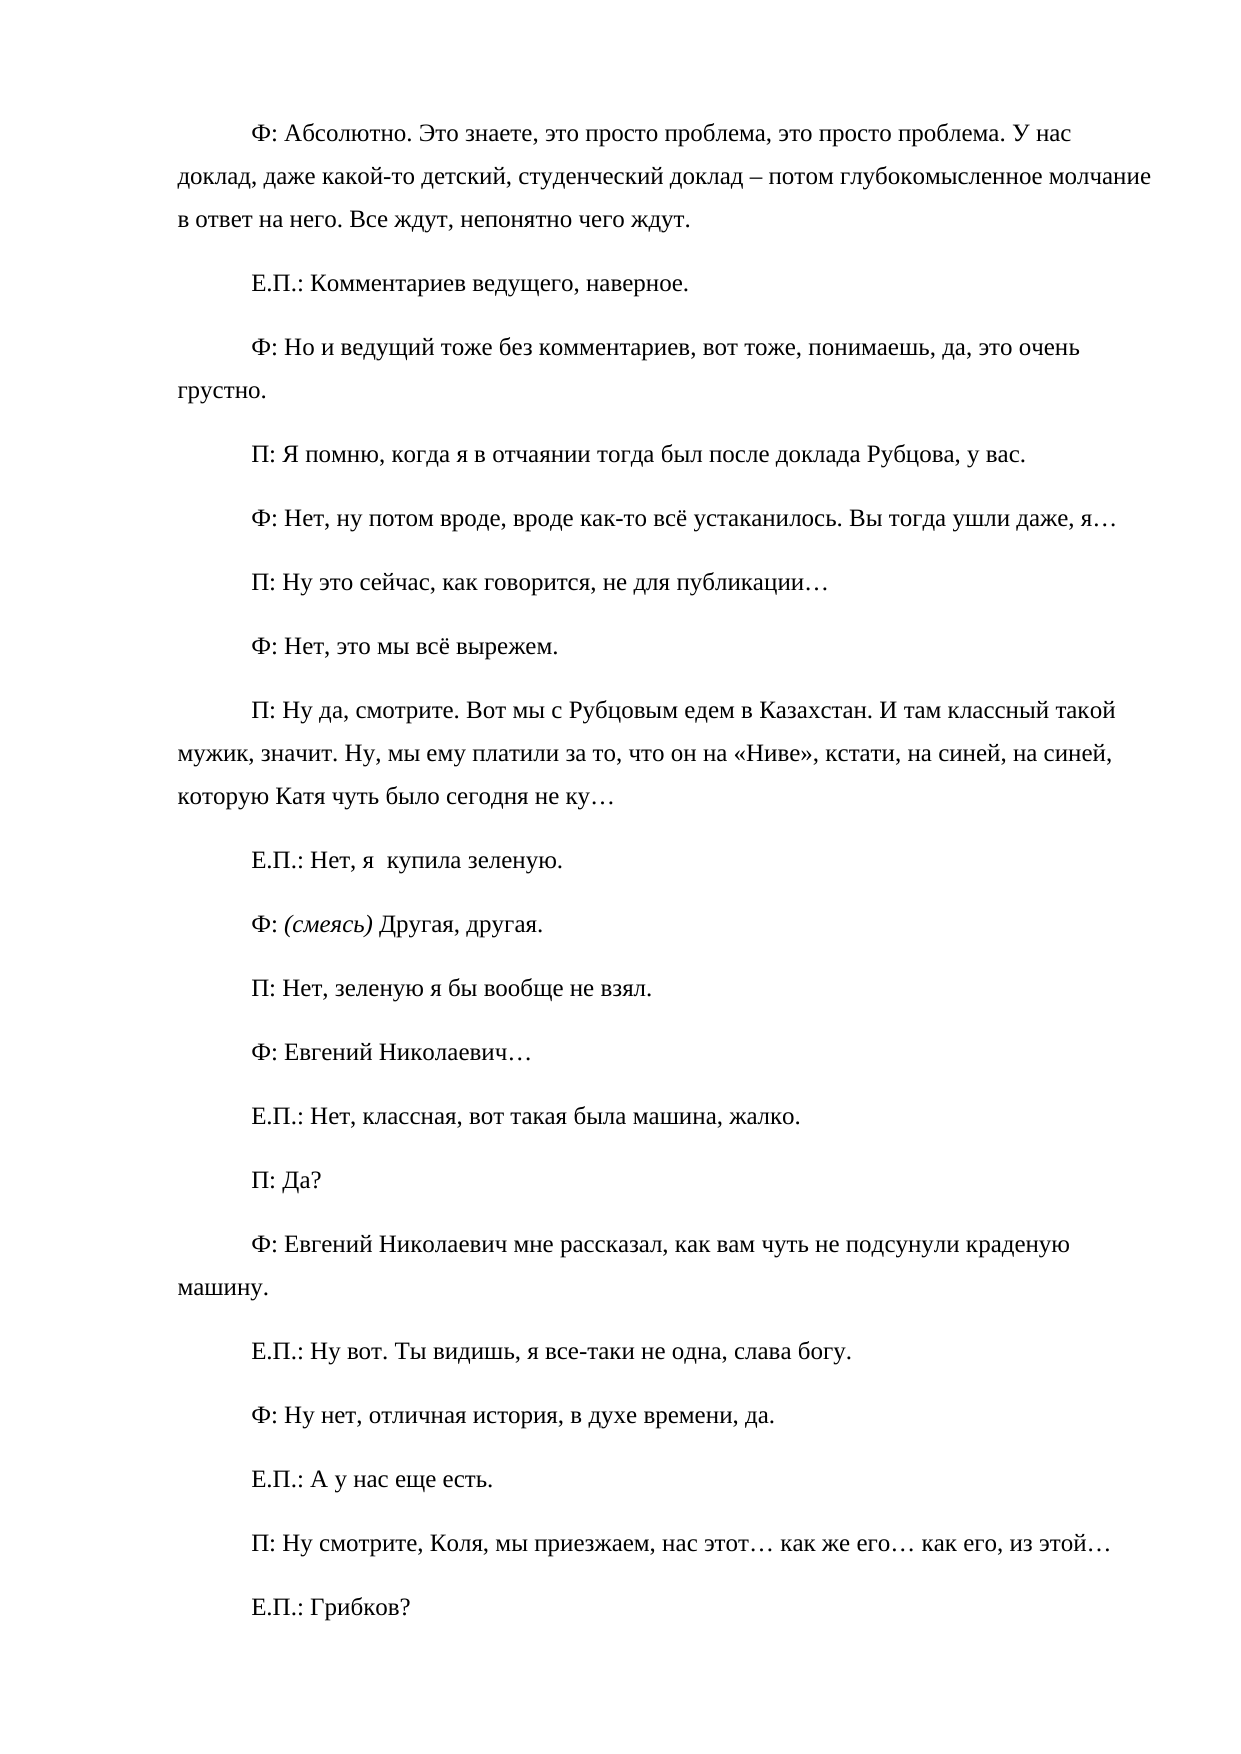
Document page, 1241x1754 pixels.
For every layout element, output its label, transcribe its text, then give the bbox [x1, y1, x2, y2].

text Ф: Евгений Николаевич мне рассказал, как вам чуть не подсунули краденую машину. [177, 1229, 1152, 1301]
text Е.П.: Комментариев ведущего, наверное. [177, 268, 1152, 297]
text П: Да? [177, 1165, 1152, 1194]
text П: Нет, зеленую я бы вообще не взял. [177, 973, 1152, 1002]
text Е.П.: А у нас еще есть. [177, 1464, 1152, 1493]
text Ф: Нет, ну потом вроде, вроде как-то всё устаканилось. Вы тогда ушли даже, я… [177, 503, 1152, 532]
text П: Ну это сейчас, как говорится, не для публикации… [177, 567, 1152, 596]
text Е.П.: Нет, я купила зеленую. [177, 845, 1152, 874]
text Ф: Ну нет, отличная история, в духе времени, да. [177, 1400, 1152, 1429]
text Е.П.: Грибков? [177, 1592, 1152, 1621]
text Ф: Нет, это мы всё вырежем. [177, 631, 1152, 660]
text Е.П.: Нет, классная, вот такая была машина, жалко. [177, 1101, 1152, 1130]
text П: Я помню, когда я в отчаянии тогда был после доклада Рубцова, у вас. [177, 439, 1152, 468]
text Ф: Евгений Николаевич… [177, 1037, 1152, 1066]
text Ф: Но и ведущий тоже без комментариев, вот тоже, понимаешь, да, это очень грустно. [177, 332, 1152, 404]
text П: Ну смотрите, Коля, мы приезжаем, нас этот… как же его… как его, из этой… [177, 1528, 1152, 1557]
text Ф: Абсолютно. Это знаете, это просто проблема, это просто проблема. У нас доклад, даже какой-то детский, студенческий доклад – потом глубокомысленное молчание в ответ на него. Все ждут, непонятно чего ждут. [177, 118, 1152, 233]
text Е.П.: Ну вот. Ты видишь, я все-таки не одна, слава богу. [177, 1336, 1152, 1365]
text П: Ну да, смотрите. Вот мы с Рубцовым едем в Казахстан. И там классный такой мужик, значит. Ну, мы ему платили за то, что он на «Ниве», кстати, на синей, на синей, которую Катя чуть было сегодня не ку… [177, 695, 1152, 810]
text Ф: (смеясь) Другая, другая. [177, 909, 1152, 938]
